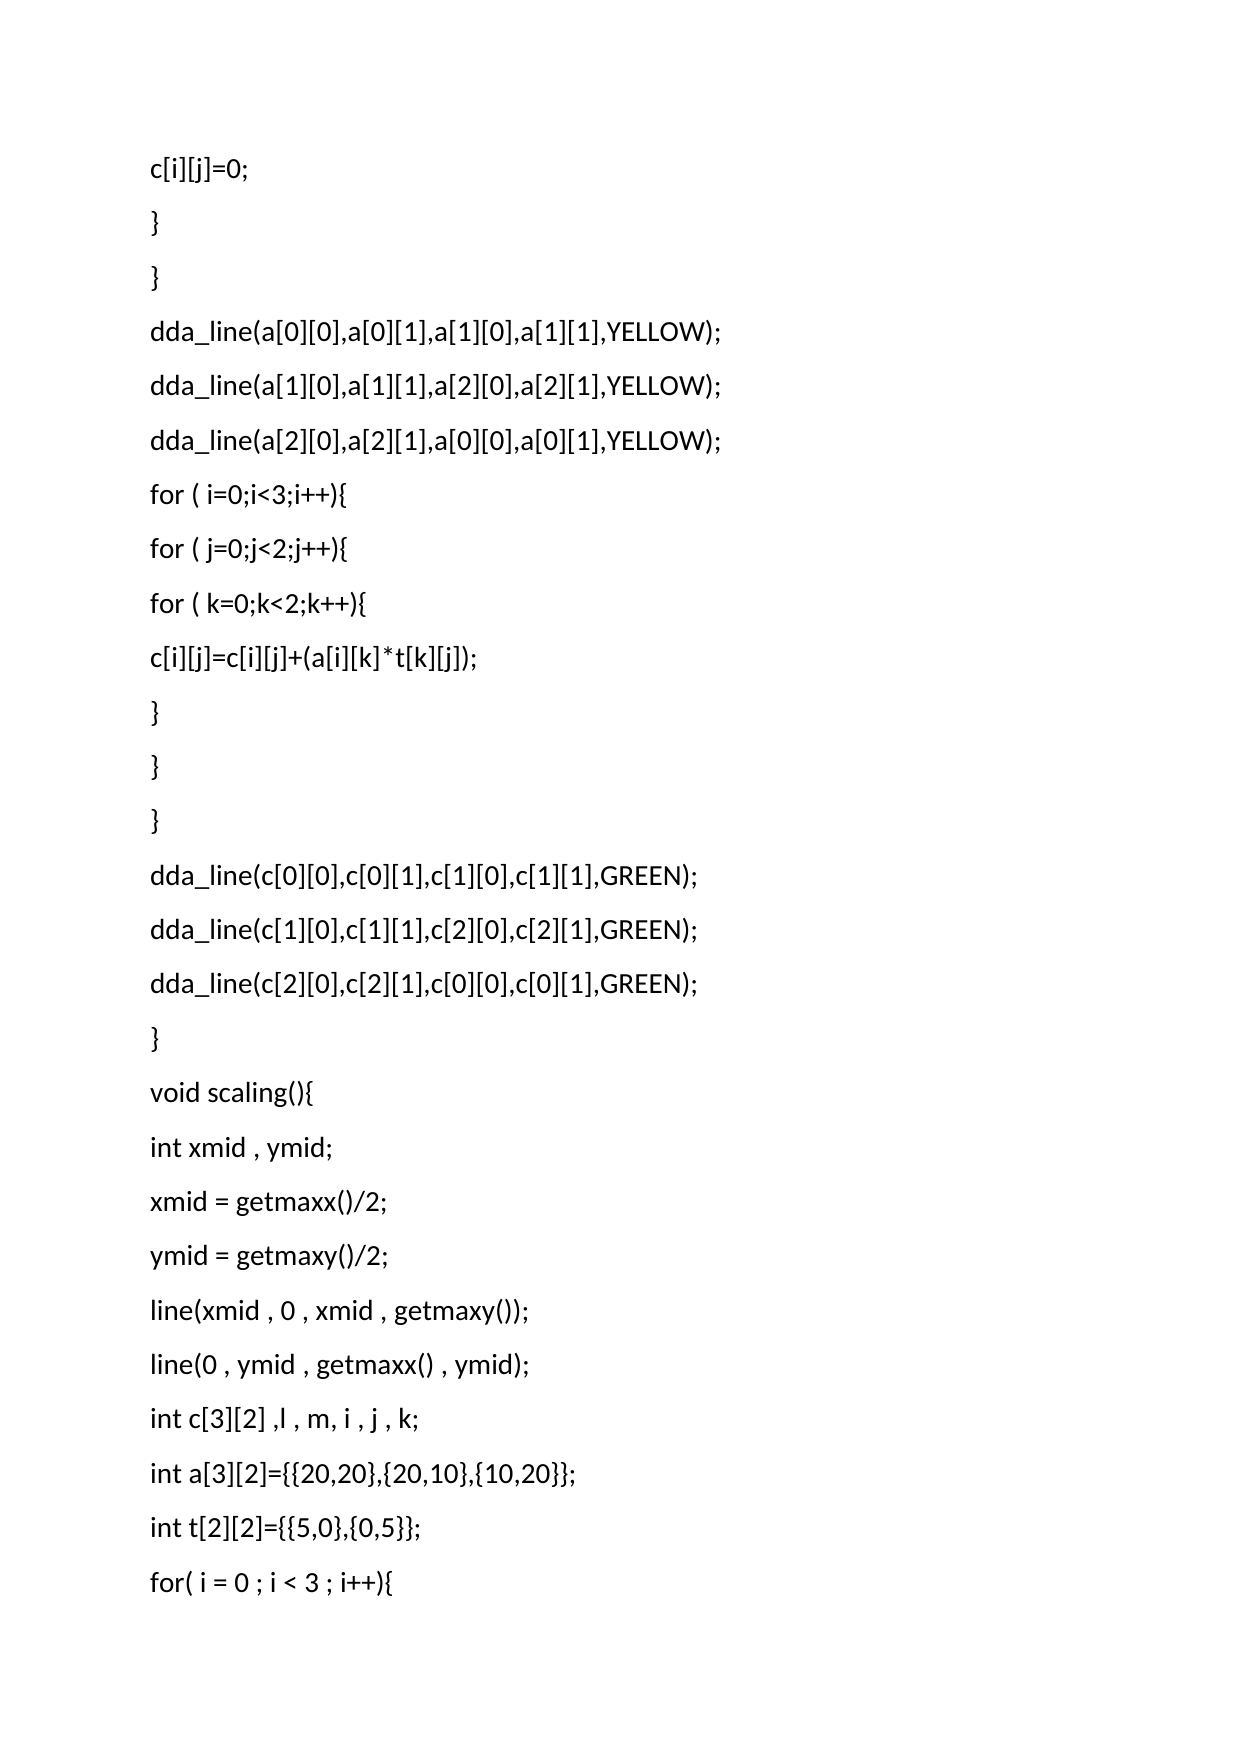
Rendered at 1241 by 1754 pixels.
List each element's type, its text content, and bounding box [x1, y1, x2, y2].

text dda_line(c[2][0],c[2][1],c[0][0],c[0][1],GREEN); [150, 966, 1090, 1001]
text ymid = getmaxy()/2; [150, 1237, 1090, 1273]
text int xmid , ymid; [150, 1129, 1090, 1164]
text void scaling(){ [150, 1074, 1090, 1110]
text dda_line(c[1][0],c[1][1],c[2][0],c[2][1],GREEN); [150, 911, 1090, 947]
text line(0 , ymid , getmaxx() , ymid); [150, 1346, 1090, 1382]
text int a[3][2]={{20,20},{20,10},{10,20}}; [150, 1455, 1090, 1491]
text line(xmid , 0 , xmid , getmaxy()); [150, 1292, 1090, 1327]
text xmid = getmaxx()/2; [150, 1183, 1090, 1219]
text dda_line(a[2][0],a[2][1],a[0][0],a[0][1],YELLOW); [150, 422, 1090, 457]
text for ( k=0;k<2;k++){ [150, 585, 1090, 621]
text } [150, 748, 1090, 784]
text } [150, 259, 1090, 294]
text for ( j=0;j<2;j++){ [150, 531, 1090, 566]
text } [150, 204, 1090, 240]
text c[i][j]=c[i][j]+(a[i][k]*t[k][j]); [150, 639, 1090, 675]
text dda_line(a[1][0],a[1][1],a[2][0],a[2][1],YELLOW); [150, 367, 1090, 403]
text int t[2][2]={{5,0},{0,5}}; [150, 1509, 1090, 1545]
text } [150, 802, 1090, 838]
text for ( i=0;i<3;i++){ [150, 476, 1090, 512]
text } [150, 694, 1090, 729]
text dda_line(a[0][0],a[0][1],a[1][0],a[1][1],YELLOW); [150, 313, 1090, 349]
text int c[3][2] ,l , m, i , j , k; [150, 1401, 1090, 1436]
text } [150, 1020, 1090, 1056]
text c[i][j]=0; [150, 150, 1090, 186]
text dda_line(c[0][0],c[0][1],c[1][0],c[1][1],GREEN); [150, 857, 1090, 892]
text for( i = 0 ; i < 3 ; i++){ [150, 1564, 1090, 1599]
